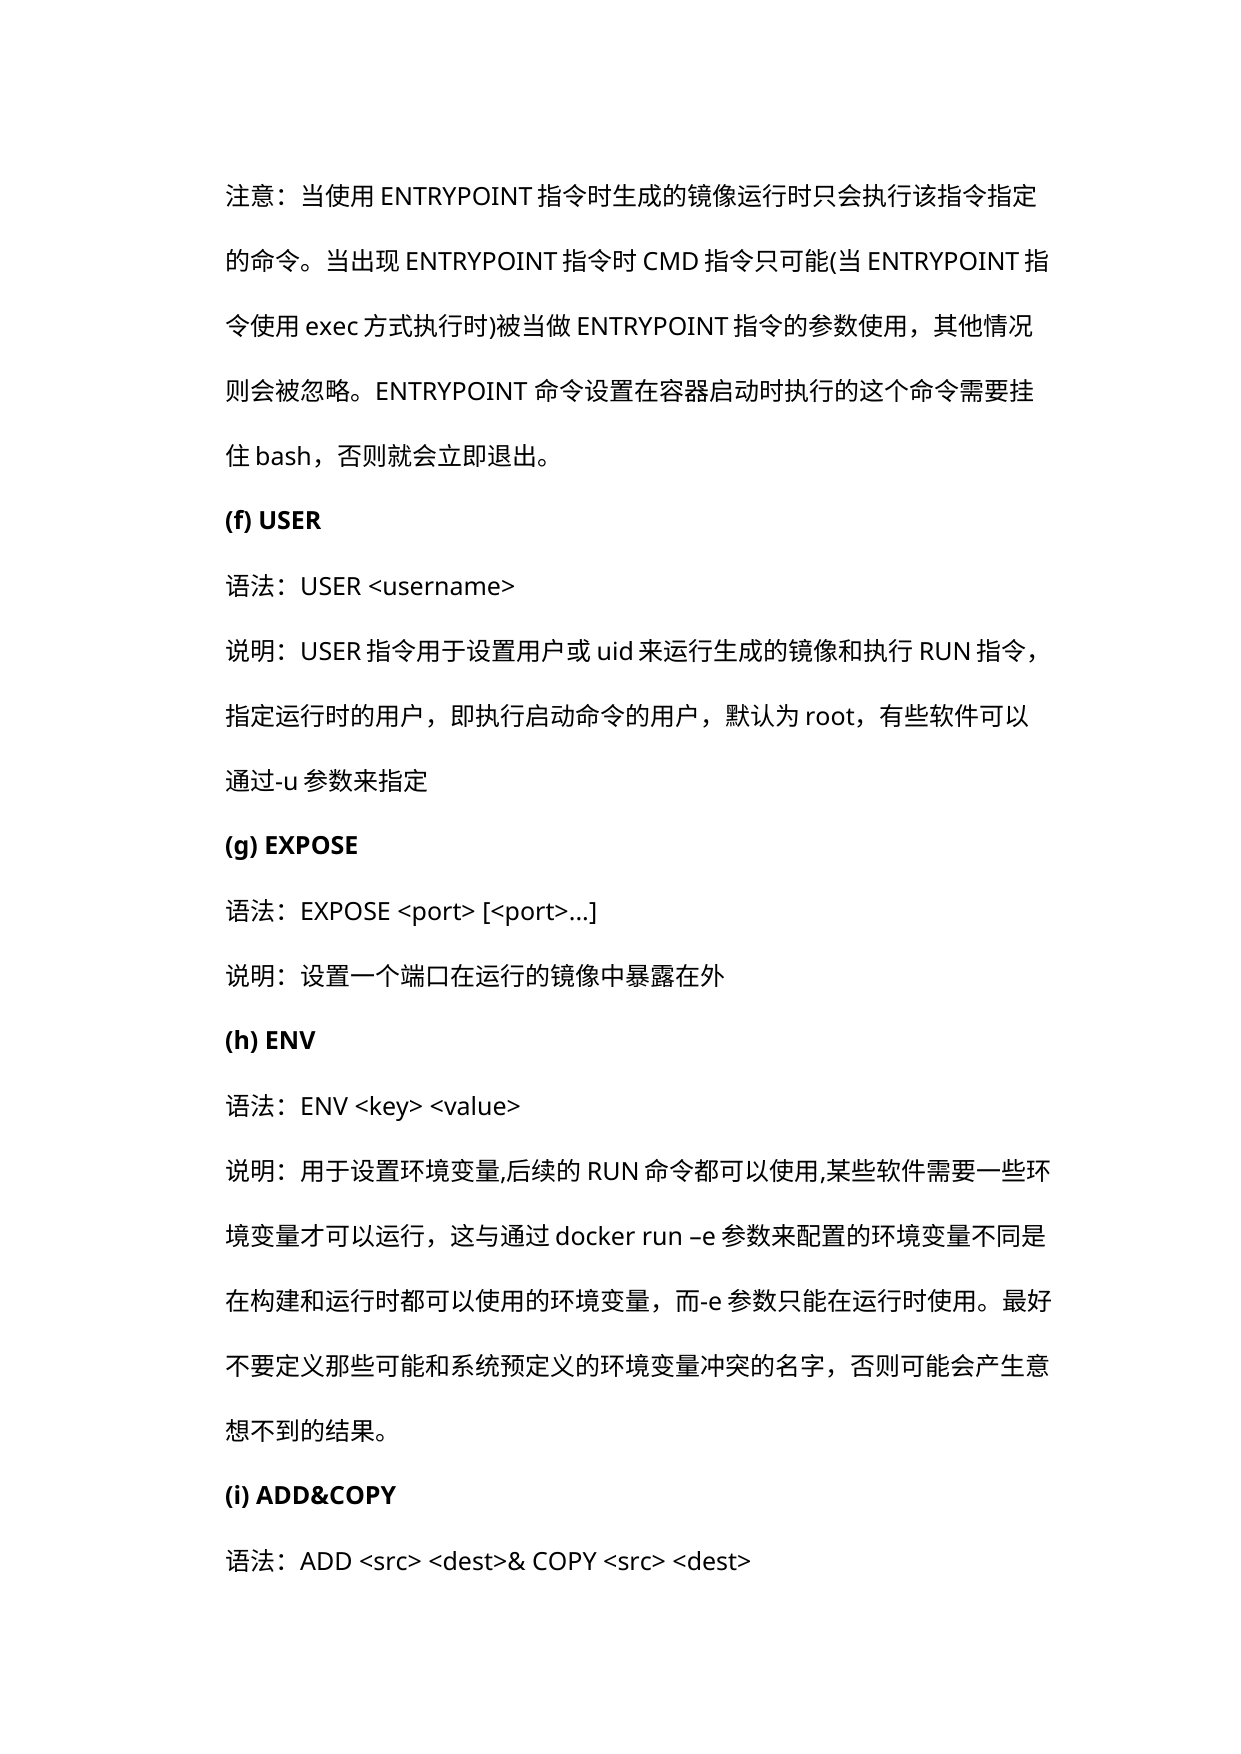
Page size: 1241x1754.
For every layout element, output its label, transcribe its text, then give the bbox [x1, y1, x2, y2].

list (f) USER [225, 487, 1053, 552]
list 说明：用于设置环境变量,后续的RUN命令都可以使用,某些软件需要一些环境变量才可以运行，这与通过docker run –e参数来配置的环境变量不同是在构建和运行时都可以使用的环境变量，而-e参数只能在运行时使用。最好不要定义那些可能和系统预定义的环境变量冲突的名字，否则可能会产生意想不到的结果。 [225, 1137, 1053, 1462]
list 注意：当使用ENTRYPOINT指令时生成的镜像运行时只会执行该指令指定的命令。当出现ENTRYPOINT指令时CMD指令只可能(当ENTRYPOINT指令使用exec方式执行时)被当做ENTRYPOINT指令的参数使用，其他情况则会被忽略。ENTRYPOINT 命令设置在容器启动时执行的这个命令需要挂住bash，否则就会立即退出。 [225, 162, 1053, 487]
list (g) EXPOSE [225, 812, 1053, 877]
list 语法：ENV <key> <value> [225, 1072, 1053, 1137]
list 语法：ADD <src> <dest>& COPY <src> <dest> [225, 1527, 1053, 1592]
list 说明：USER指令用于设置用户或uid来运行生成的镜像和执行RUN指令，指定运行时的用户，即执行启动命令的用户，默认为root，有些软件可以通过-u参数来指定 [225, 617, 1053, 812]
list (h) ENV [225, 1007, 1053, 1072]
list 说明：设置一个端口在运行的镜像中暴露在外 [225, 942, 1053, 1007]
list 语法：EXPOSE <port> [<port>...] [225, 877, 1053, 942]
list (i) ADD&COPY [225, 1462, 1053, 1527]
list 语法：USER <username> [225, 552, 1053, 617]
